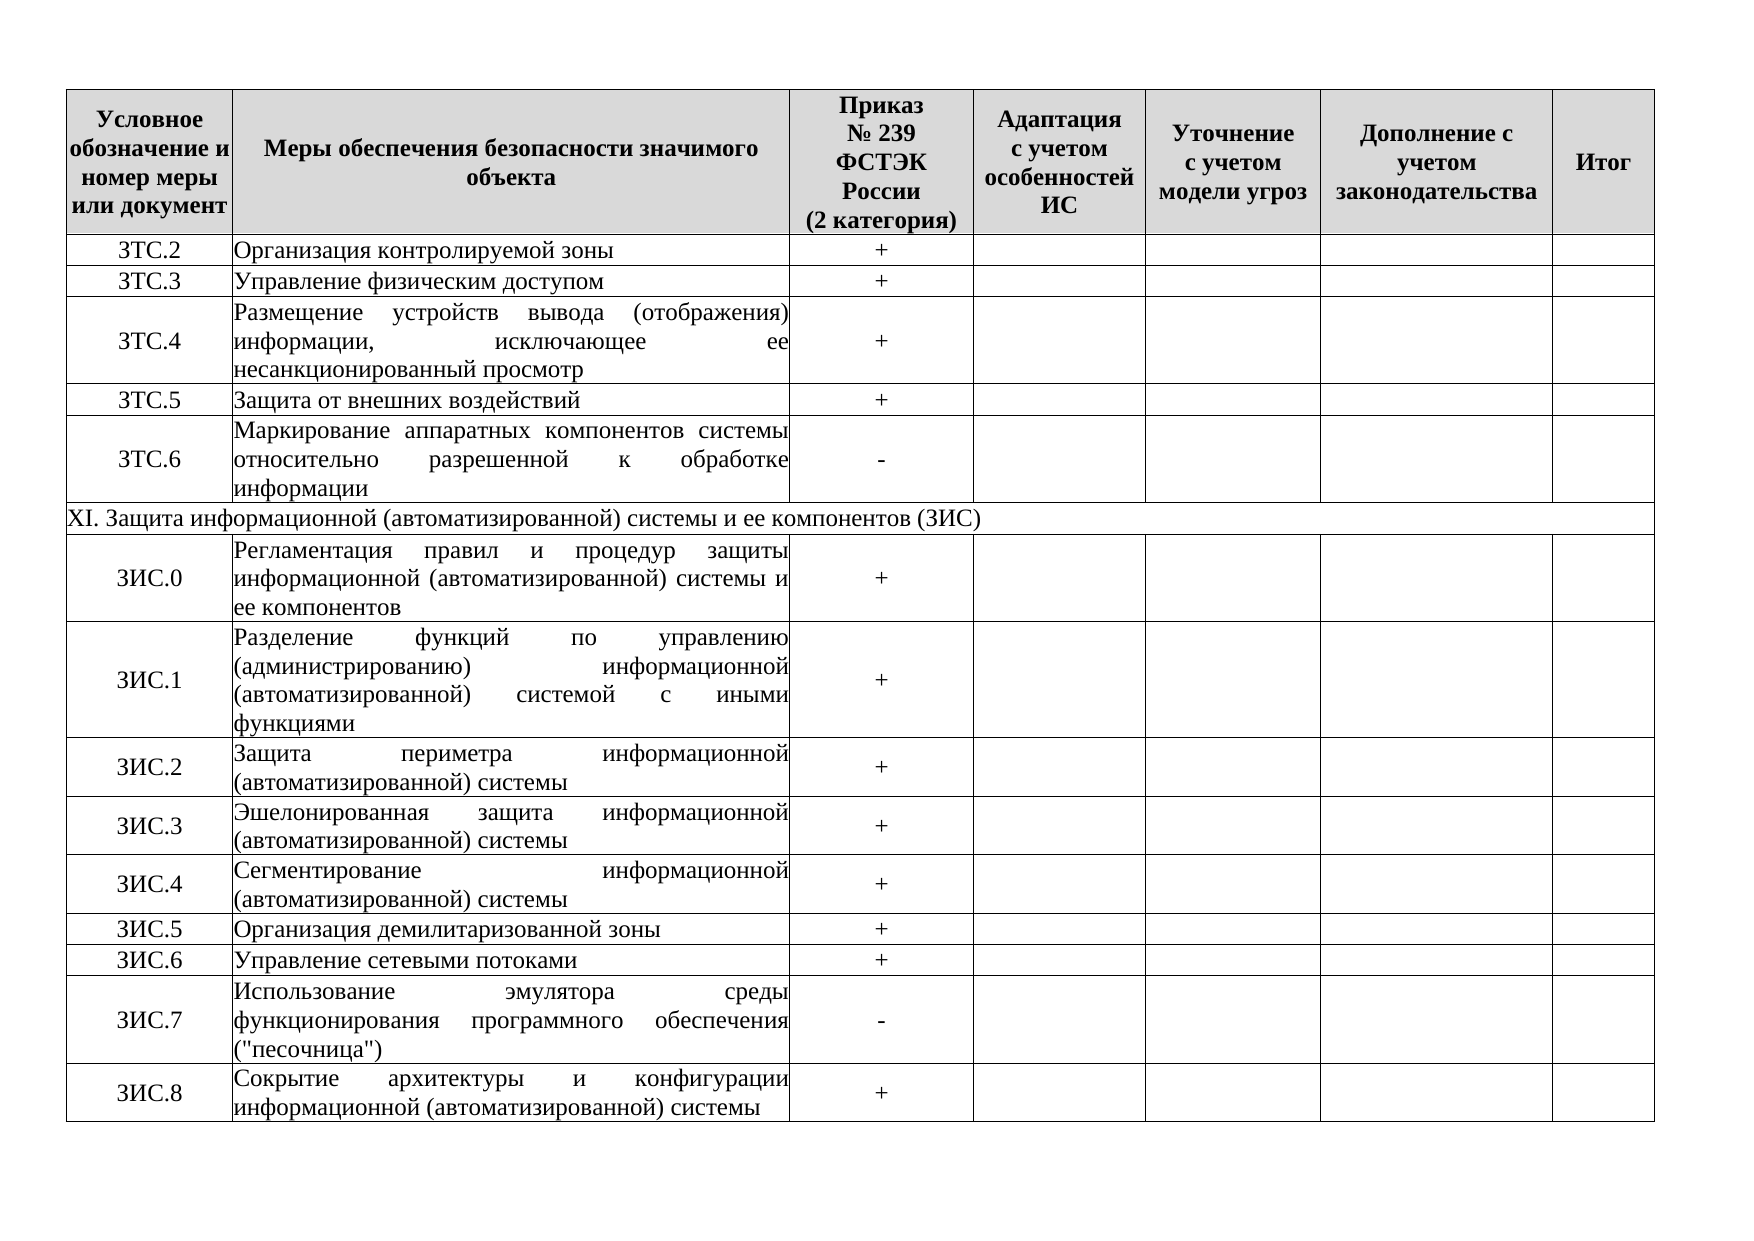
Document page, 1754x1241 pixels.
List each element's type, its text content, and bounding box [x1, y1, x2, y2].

table_cell [1321, 622, 1552, 737]
table_cell [974, 384, 1145, 414]
table_cell [1146, 914, 1320, 944]
table_cell Использование эмулятора среды функционирования программного обеспечения ("песочница") [233, 976, 789, 1062]
table_cell [1146, 266, 1320, 296]
table_cell [1553, 535, 1654, 621]
table_cell ЗИС.1 [67, 622, 232, 737]
table_cell [1553, 945, 1654, 975]
table_cell [1553, 416, 1654, 502]
table_cell Регламентация правил и процедур защиты информационной (автоматизированной) системы и ее компонентов [233, 535, 789, 621]
table_header Дополнение с учетом законодательства [1321, 90, 1552, 233]
table_cell ЗИС.8 [67, 1064, 232, 1121]
table_cell ЗИС.7 [67, 976, 232, 1062]
table_cell [1553, 622, 1654, 737]
table_cell [1146, 976, 1320, 1062]
table_cell [1146, 855, 1320, 913]
table_cell [974, 914, 1145, 944]
table_cell ЗИС.0 [67, 535, 232, 621]
table_cell Управление сетевыми потоками [233, 945, 789, 975]
table_cell [1553, 738, 1654, 796]
table_cell Управление физическим доступом [233, 266, 789, 296]
table_cell [1321, 384, 1552, 414]
table_cell [1321, 266, 1552, 296]
table_cell [974, 535, 1145, 621]
table_cell [1146, 945, 1320, 975]
table_cell [1146, 384, 1320, 414]
table_cell + [790, 1064, 973, 1121]
table_cell ЗИС.4 [67, 855, 232, 913]
table_cell [1146, 235, 1320, 265]
table_header Приказ № 239 ФСТЭК России (2 категория) [790, 90, 973, 233]
table_cell [1553, 266, 1654, 296]
table_cell [1321, 976, 1552, 1062]
table_cell + [790, 622, 973, 737]
table_cell [1321, 797, 1552, 854]
table_cell [1321, 855, 1552, 913]
table_cell + [790, 297, 973, 383]
table_cell Защита от внешних воздействий [233, 384, 789, 414]
table_cell [1553, 384, 1654, 414]
table_cell + [790, 384, 973, 414]
table_header Условное обозначение и номер меры или документ [67, 90, 232, 233]
table_cell [974, 797, 1145, 854]
table_cell [1146, 738, 1320, 796]
table_cell [974, 235, 1145, 265]
table_cell Организация контролируемой зоны [233, 235, 789, 265]
table_cell [1321, 945, 1552, 975]
table_cell Защита периметра информационной (автоматизированной) системы [233, 738, 789, 796]
table_cell [974, 1064, 1145, 1121]
table_cell ЗТС.4 [67, 297, 232, 383]
table_cell ЗИС.5 [67, 914, 232, 944]
table_cell + [790, 914, 973, 944]
table_cell [1553, 235, 1654, 265]
table_cell Разделение функций по управлению (администрированию) информационной (автоматизированной) системой с иными функциями [233, 622, 789, 737]
table_cell [1146, 622, 1320, 737]
table_cell Организация демилитаризованной зоны [233, 914, 789, 944]
table_cell - [790, 976, 973, 1062]
table_header Итог [1553, 90, 1654, 233]
table_cell [1146, 1064, 1320, 1121]
table_cell [1553, 976, 1654, 1062]
table_cell ЗТС.3 [67, 266, 232, 296]
table_cell [974, 297, 1145, 383]
table_cell [1553, 914, 1654, 944]
table_cell [974, 945, 1145, 975]
table_cell ЗТС.2 [67, 235, 232, 265]
table_header Меры обеспечения безопасности значимого объекта [233, 90, 789, 233]
table_cell [974, 738, 1145, 796]
table_cell ЗТС.6 [67, 416, 232, 502]
table_cell [974, 266, 1145, 296]
table_cell [1146, 535, 1320, 621]
table_cell + [790, 738, 973, 796]
table_cell + [790, 266, 973, 296]
table_cell [974, 976, 1145, 1062]
table_cell Размещение устройств вывода (отображения) информации, исключающее ее несанкционированный просмотр [233, 297, 789, 383]
table_cell + [790, 945, 973, 975]
table_cell XI. Защита информационной (автоматизированной) системы и ее компонентов (ЗИС) [67, 503, 1654, 534]
table_cell [1321, 914, 1552, 944]
table_cell + [790, 797, 973, 854]
table_cell ЗИС.3 [67, 797, 232, 854]
table_cell [1553, 855, 1654, 913]
table_cell [1321, 297, 1552, 383]
table_cell [1553, 797, 1654, 854]
table_cell ЗТС.5 [67, 384, 232, 414]
table_cell [1321, 535, 1552, 621]
table_cell [1321, 235, 1552, 265]
table_cell + [790, 535, 973, 621]
table_cell [1321, 738, 1552, 796]
table_cell [974, 622, 1145, 737]
table_cell Сегментирование информационной (автоматизированной) системы [233, 855, 789, 913]
table_cell [1321, 416, 1552, 502]
table_cell + [790, 855, 973, 913]
table_cell [974, 855, 1145, 913]
table_cell [1553, 297, 1654, 383]
table_cell Маркирование аппаратных компонентов системы относительно разрешенной к обработке информации [233, 416, 789, 502]
table_cell [1553, 1064, 1654, 1121]
table_cell - [790, 416, 973, 502]
table_cell Сокрытие архитектуры и конфигурации информационной (автоматизированной) системы [233, 1064, 789, 1121]
table_cell Эшелонированная защита информационной (автоматизированной) системы [233, 797, 789, 854]
table_cell [1321, 1064, 1552, 1121]
table_cell + [790, 235, 973, 265]
table_cell ЗИС.2 [67, 738, 232, 796]
table_header Адаптация с учетом особенностей ИС [974, 90, 1145, 233]
table_cell [974, 416, 1145, 502]
table_header Уточнение с учетом модели угроз [1146, 90, 1320, 233]
table_cell ЗИС.6 [67, 945, 232, 975]
table_cell [1146, 416, 1320, 502]
table_cell [1146, 797, 1320, 854]
table_cell [1146, 297, 1320, 383]
